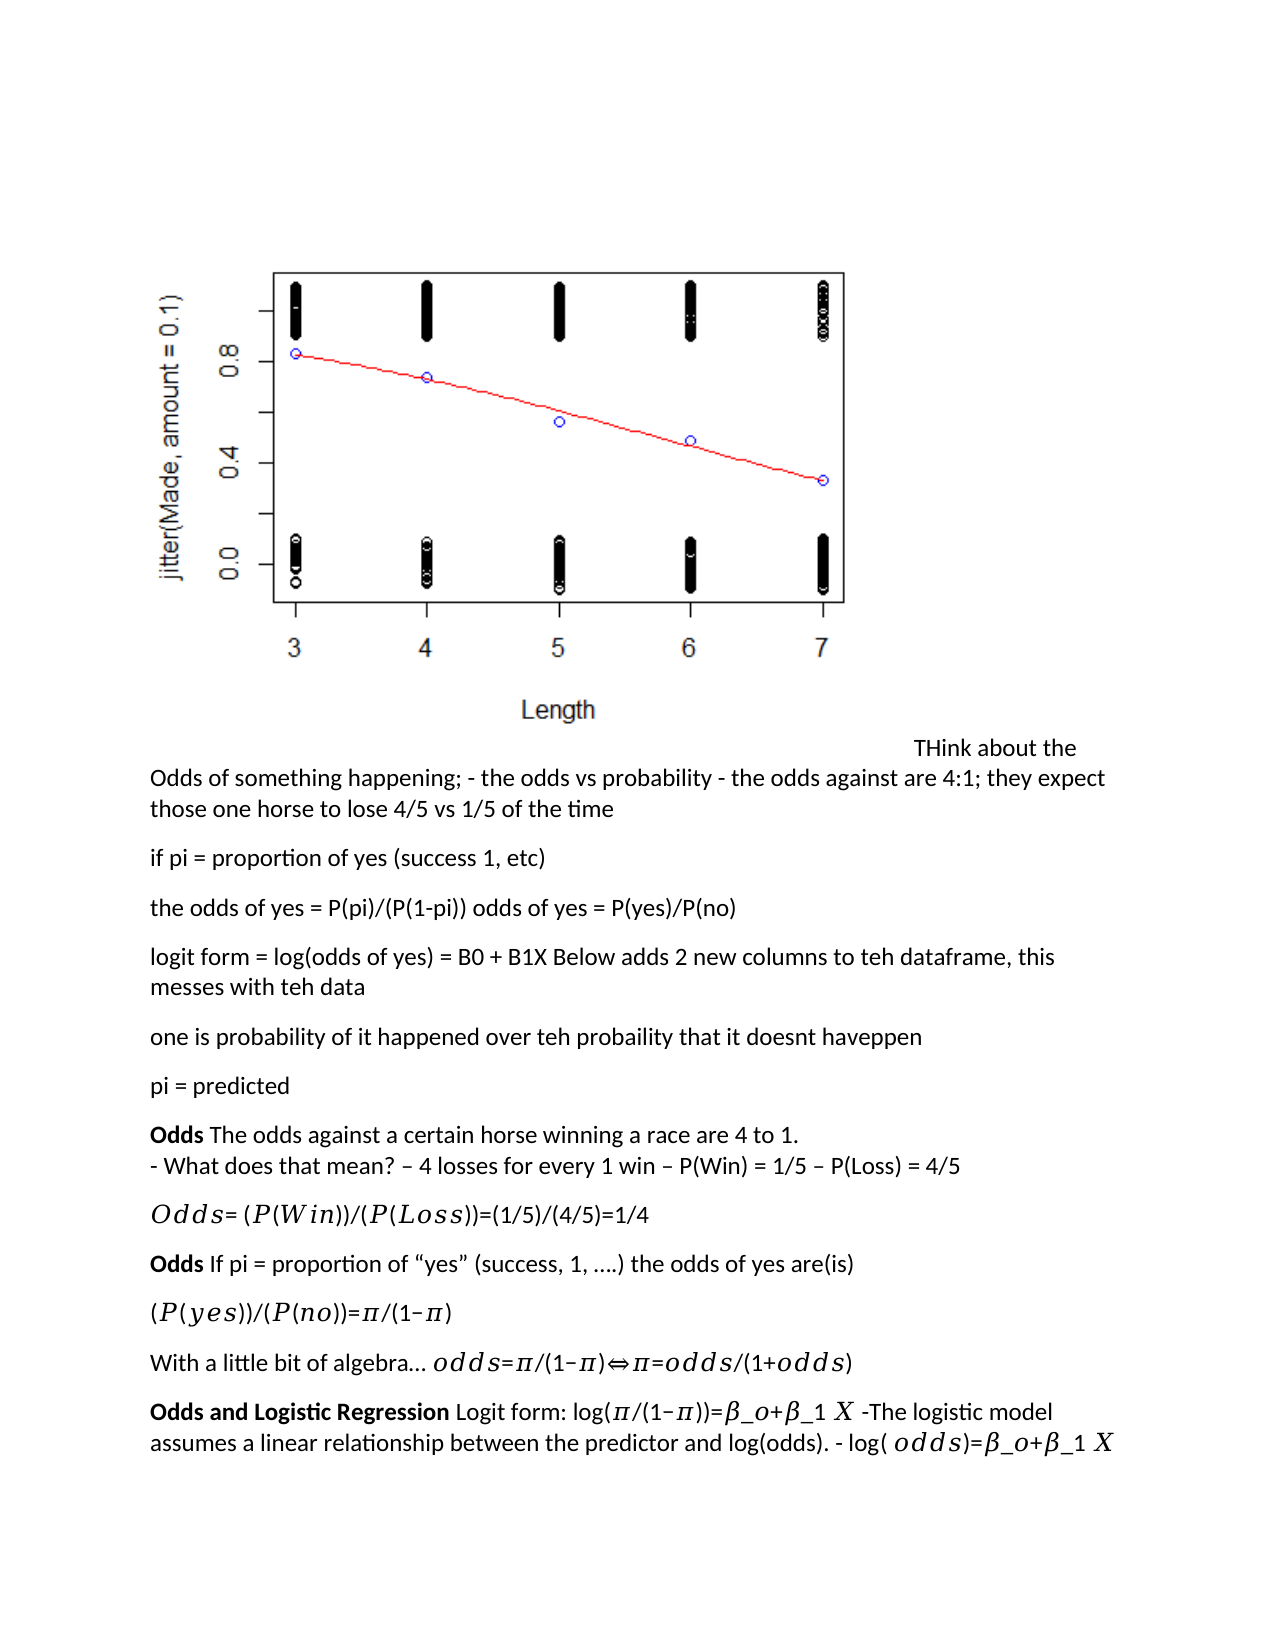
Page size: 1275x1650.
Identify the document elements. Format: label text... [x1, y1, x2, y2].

text if pi = proportion of yes (success 1, etc) [150, 842, 1125, 873]
text Odds The odds against a certain horse winning a race are 4 to 1. - What does that mean? – 4 losses for every 1 win – P(Win) = 1/5 – P(Loss) = 4/5 [150, 1119, 1125, 1180]
text pi = predicted [150, 1070, 1125, 1101]
text Odds and Logistic Regression Logit form: log⁡(𝜋/(1−𝜋))=𝛽_𝑜+𝛽_1 𝑋 -The logistic model assumes a linear relationship between the predictor and log(odds). - log⁡( 𝑜𝑑𝑑𝑠)=𝛽_𝑜+𝛽_1 𝑋 [150, 1396, 1125, 1457]
text logit form = log(odds of yes) = B0 + B1X Below adds 2 new columns to teh dataframe, this messes with teh data [150, 941, 1125, 1002]
text Odds If pi = proportion of “yes” (success, 1, ….) the odds of yes are(is) [150, 1248, 1125, 1279]
text With a little bit of algebra… 𝑜𝑑𝑑𝑠=𝜋/(1−𝜋)⇔𝜋=𝑜𝑑𝑑𝑠/(1+𝑜𝑑𝑑𝑠) [150, 1347, 1125, 1377]
text one is probability of it happened over teh probaility that it doesnt haveppen [150, 1021, 1125, 1051]
text the odds of yes = P(pi)/(P(1-pi)) odds of yes = P(yes)/P(no) [150, 892, 1125, 922]
text (𝑃(𝑦𝑒𝑠))/(𝑃(𝑛𝑜))=𝜋/(1−𝜋) [150, 1298, 1125, 1328]
text 𝑂𝑑𝑑𝑠= (𝑃(𝑊𝑖𝑛))/(𝑃(𝐿𝑜𝑠𝑠))=(1/5)/(4/5)=1/4 [150, 1199, 1125, 1229]
picture [150, 150, 908, 757]
